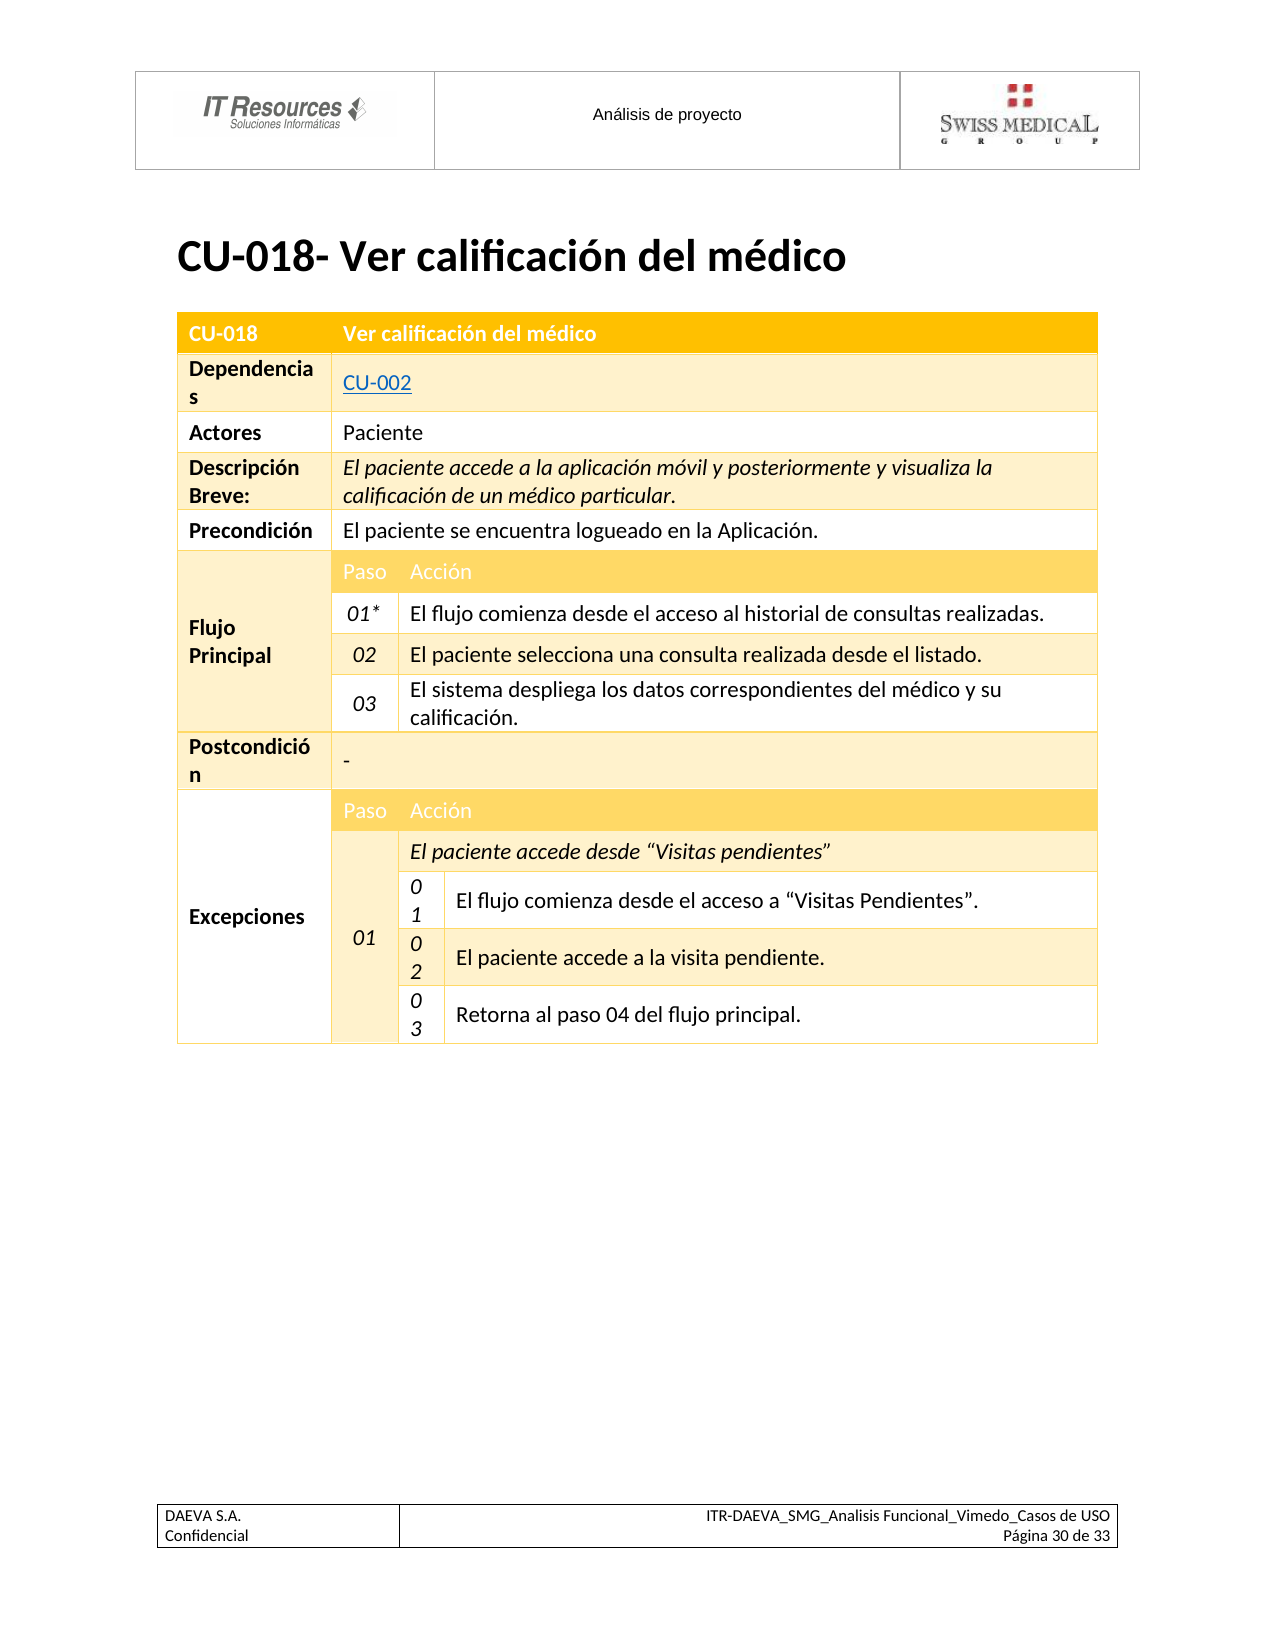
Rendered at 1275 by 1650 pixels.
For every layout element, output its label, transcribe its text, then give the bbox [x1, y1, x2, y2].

table_cell 03 [399, 986, 444, 1042]
table_cell - [332, 733, 1097, 788]
table_cell El flujo comienza desde el acceso a “Visitas Pendientes”. [445, 872, 1097, 928]
table_cell El paciente accede a la aplicación móvil y posteriormente y visualiza la calificación de un médico particular. [332, 453, 1097, 509]
table_cell Acción [399, 551, 1097, 592]
table_cell Actores [178, 412, 331, 452]
table_cell Postcondición [178, 733, 331, 788]
picture [173, 91, 397, 137]
table_cell Flujo Principal [178, 551, 331, 731]
subtitle CU-018- Ver calificación del médico [177, 227, 1098, 283]
table_cell 01 [399, 872, 444, 928]
table_header CU-018 [178, 313, 331, 353]
table_cell El flujo comienza desde el acceso al historial de consultas realizadas. [399, 593, 1097, 633]
table_cell Excepciones [178, 790, 331, 1042]
table_cell El sistema despliega los datos correspondientes del médico y su calificación. [399, 675, 1097, 731]
table_cell El paciente selecciona una consulta realizada desde el listado. [399, 634, 1097, 674]
table_cell El paciente se encuentra logueado en la Aplicación. [332, 510, 1097, 550]
table_cell CU-002 [332, 355, 1097, 411]
picture [941, 84, 1099, 144]
table_cell 03 [332, 675, 398, 731]
table_cell Paciente [332, 412, 1097, 452]
table_cell 02 [399, 929, 444, 985]
table_header Ver calificación del médico [332, 313, 1097, 353]
table_cell Dependencias [178, 355, 331, 411]
table_cell Retorna al paso 04 del flujo principal. [445, 986, 1097, 1042]
table_cell 01* [332, 593, 398, 633]
table_cell Acción [399, 790, 1097, 830]
table_cell El paciente accede a la visita pendiente. [445, 929, 1097, 985]
table_cell 01 [332, 831, 398, 1042]
table_cell Paso [332, 790, 398, 830]
table_cell 02 [332, 634, 398, 674]
table_cell El paciente accede desde “Visitas pendientes” [399, 831, 1097, 871]
table_cell Precondición [178, 510, 331, 550]
table_cell Paso [332, 551, 398, 592]
table_cell Descripción Breve: [178, 453, 331, 509]
